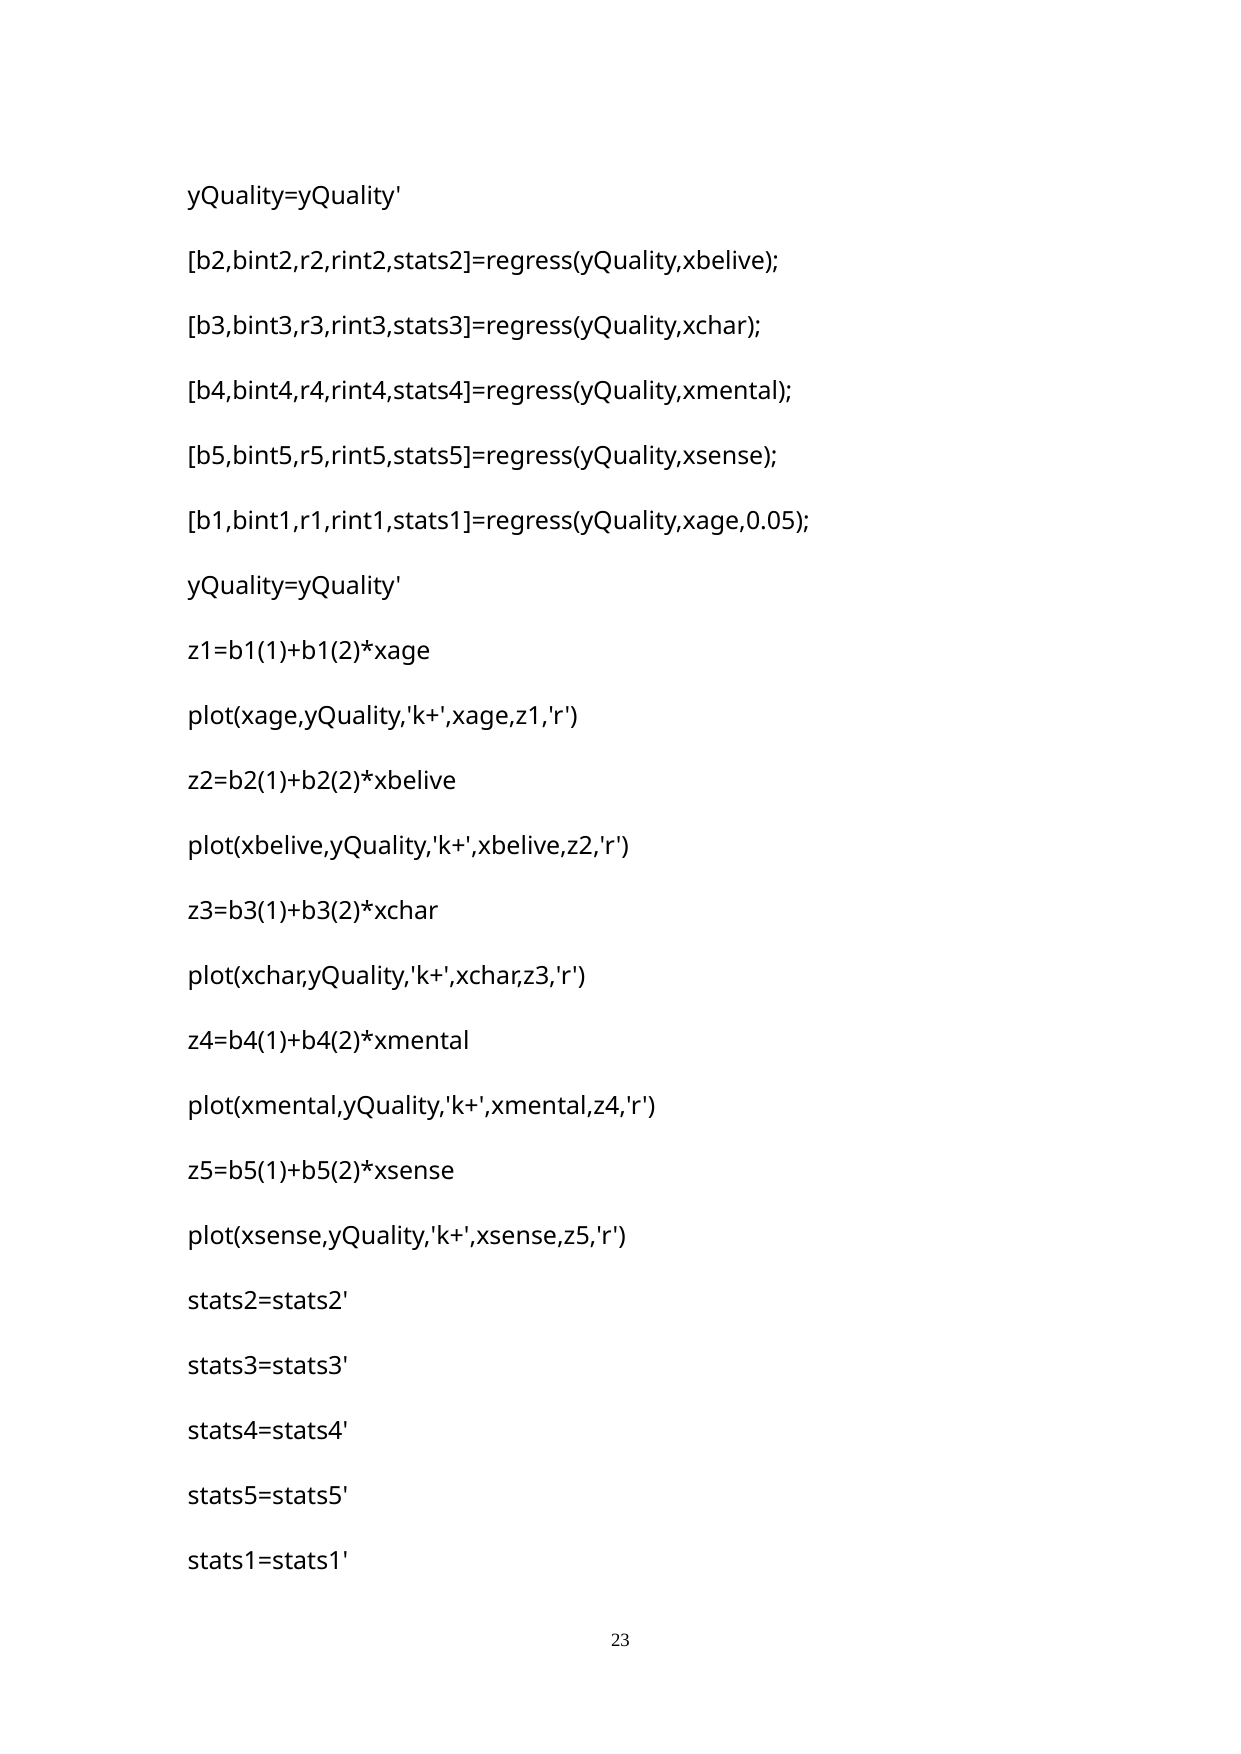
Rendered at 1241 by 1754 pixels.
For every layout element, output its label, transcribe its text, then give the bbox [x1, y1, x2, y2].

text plot(xage,yQuality,'k+',xage,z1,'r') [187, 682, 1053, 747]
text z5=b5(1)+b5(2)*xsense [187, 1137, 1053, 1202]
text z3=b3(1)+b3(2)*xchar [187, 877, 1053, 942]
text plot(xsense,yQuality,'k+',xsense,z5,'r') [187, 1202, 1053, 1267]
text [b1,bint1,r1,rint1,stats1]=regress(yQuality,xage,0.05); [187, 487, 1053, 552]
text [b2,bint2,r2,rint2,stats2]=regress(yQuality,xbelive); [187, 227, 1053, 292]
text stats5=stats5' [187, 1462, 1053, 1527]
text stats3=stats3' [187, 1332, 1053, 1397]
text yQuality=yQuality' [187, 552, 1053, 617]
text stats4=stats4' [187, 1397, 1053, 1462]
text plot(xmental,yQuality,'k+',xmental,z4,'r') [187, 1072, 1053, 1137]
text [b3,bint3,r3,rint3,stats3]=regress(yQuality,xchar); [187, 292, 1053, 357]
text yQuality=yQuality' [187, 162, 1053, 227]
text [b5,bint5,r5,rint5,stats5]=regress(yQuality,xsense); [187, 422, 1053, 487]
text plot(xbelive,yQuality,'k+',xbelive,z2,'r') [187, 812, 1053, 877]
text z2=b2(1)+b2(2)*xbelive [187, 747, 1053, 812]
text z4=b4(1)+b4(2)*xmental [187, 1007, 1053, 1072]
text stats2=stats2' [187, 1267, 1053, 1332]
text [b4,bint4,r4,rint4,stats4]=regress(yQuality,xmental); [187, 357, 1053, 422]
text plot(xchar,yQuality,'k+',xchar,z3,'r') [187, 942, 1053, 1007]
text stats1=stats1' [187, 1527, 1053, 1592]
text z1=b1(1)+b1(2)*xage [187, 617, 1053, 682]
